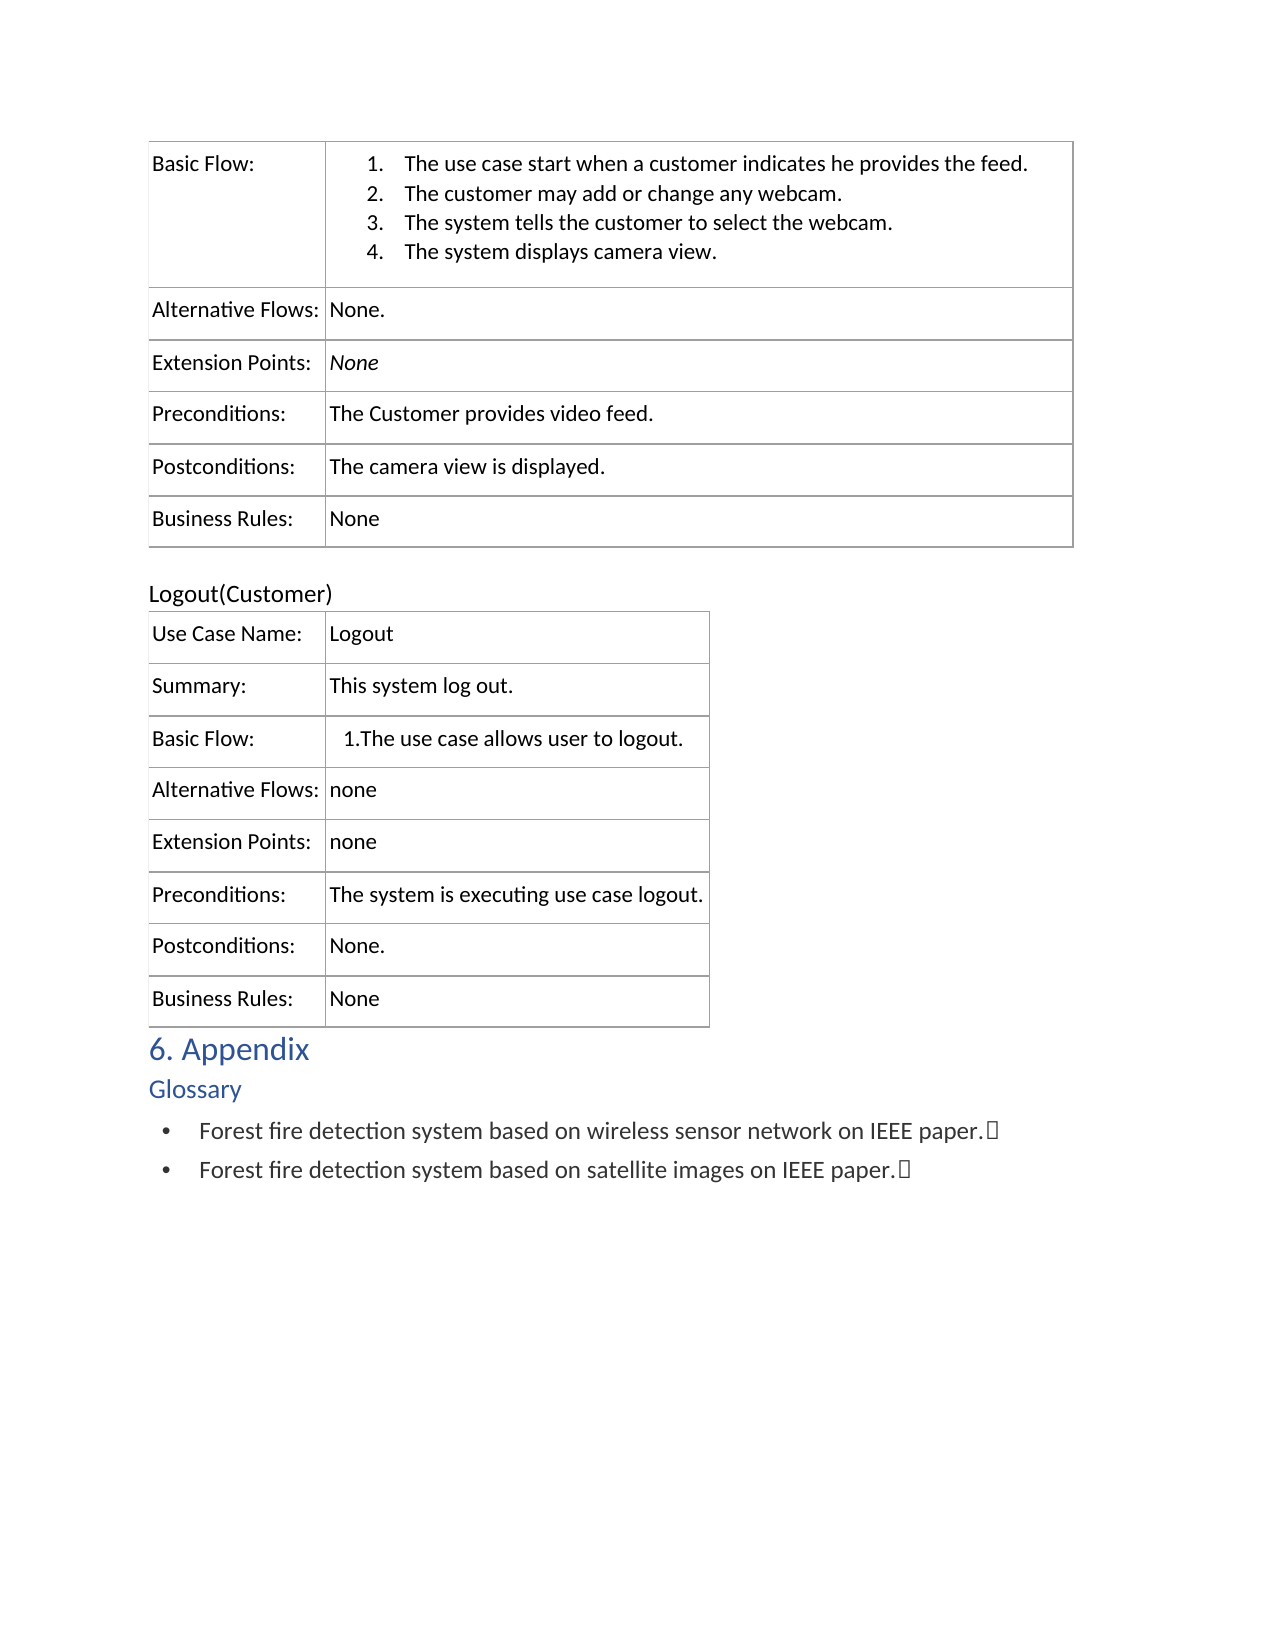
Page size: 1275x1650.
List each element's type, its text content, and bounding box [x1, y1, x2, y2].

table_cell Preconditions: [149, 873, 325, 923]
table_cell Postconditions: [149, 445, 325, 495]
table_cell None [326, 341, 1072, 391]
table_cell The camera view is displayed. [326, 445, 1072, 495]
list Forest fire detection system based on satellite images on IEEE paper. [162, 1151, 1071, 1185]
text Logout(Customer) [148, 578, 1143, 608]
table_cell Preconditions: [149, 392, 325, 443]
table_cell Basic Flow: [149, 717, 325, 767]
table_cell Business Rules: [149, 977, 325, 1026]
table_cell The use case start when a customer indicates he provides the feed. The customer may add or change any webcam. The system tells the customer to select the webcam. The system displays camera view. [326, 142, 1072, 287]
table_cell Extension Points: [149, 820, 325, 871]
table_cell none [326, 820, 709, 871]
table_cell The Customer provides video feed. [326, 392, 1072, 443]
table_cell 1.The use case allows user to logout. [326, 717, 709, 767]
table_cell The system is executing use case logout. [326, 873, 709, 923]
table_cell Basic Flow: [149, 142, 325, 287]
table_cell Alternative Flows: [149, 768, 325, 819]
table_cell None. [326, 924, 709, 975]
table_cell None [326, 977, 709, 1026]
table_cell Alternative Flows: [149, 288, 325, 339]
list Forest fire detection system based on wireless sensor network on IEEE paper. [162, 1113, 1071, 1147]
table_cell none [326, 768, 709, 819]
table_cell Extension Points: [149, 341, 325, 391]
table_cell None. [326, 288, 1072, 339]
table_header Use Case Name: [149, 612, 325, 663]
table_header Logout [326, 612, 709, 663]
list Appendix [148, 1028, 1143, 1068]
text Glossary [148, 1072, 509, 1105]
table_cell Postconditions: [149, 924, 325, 975]
table_cell Business Rules: [149, 497, 325, 546]
table_cell None [326, 497, 1072, 546]
table_cell This system log out. [326, 664, 709, 715]
table_cell Summary: [149, 664, 325, 715]
